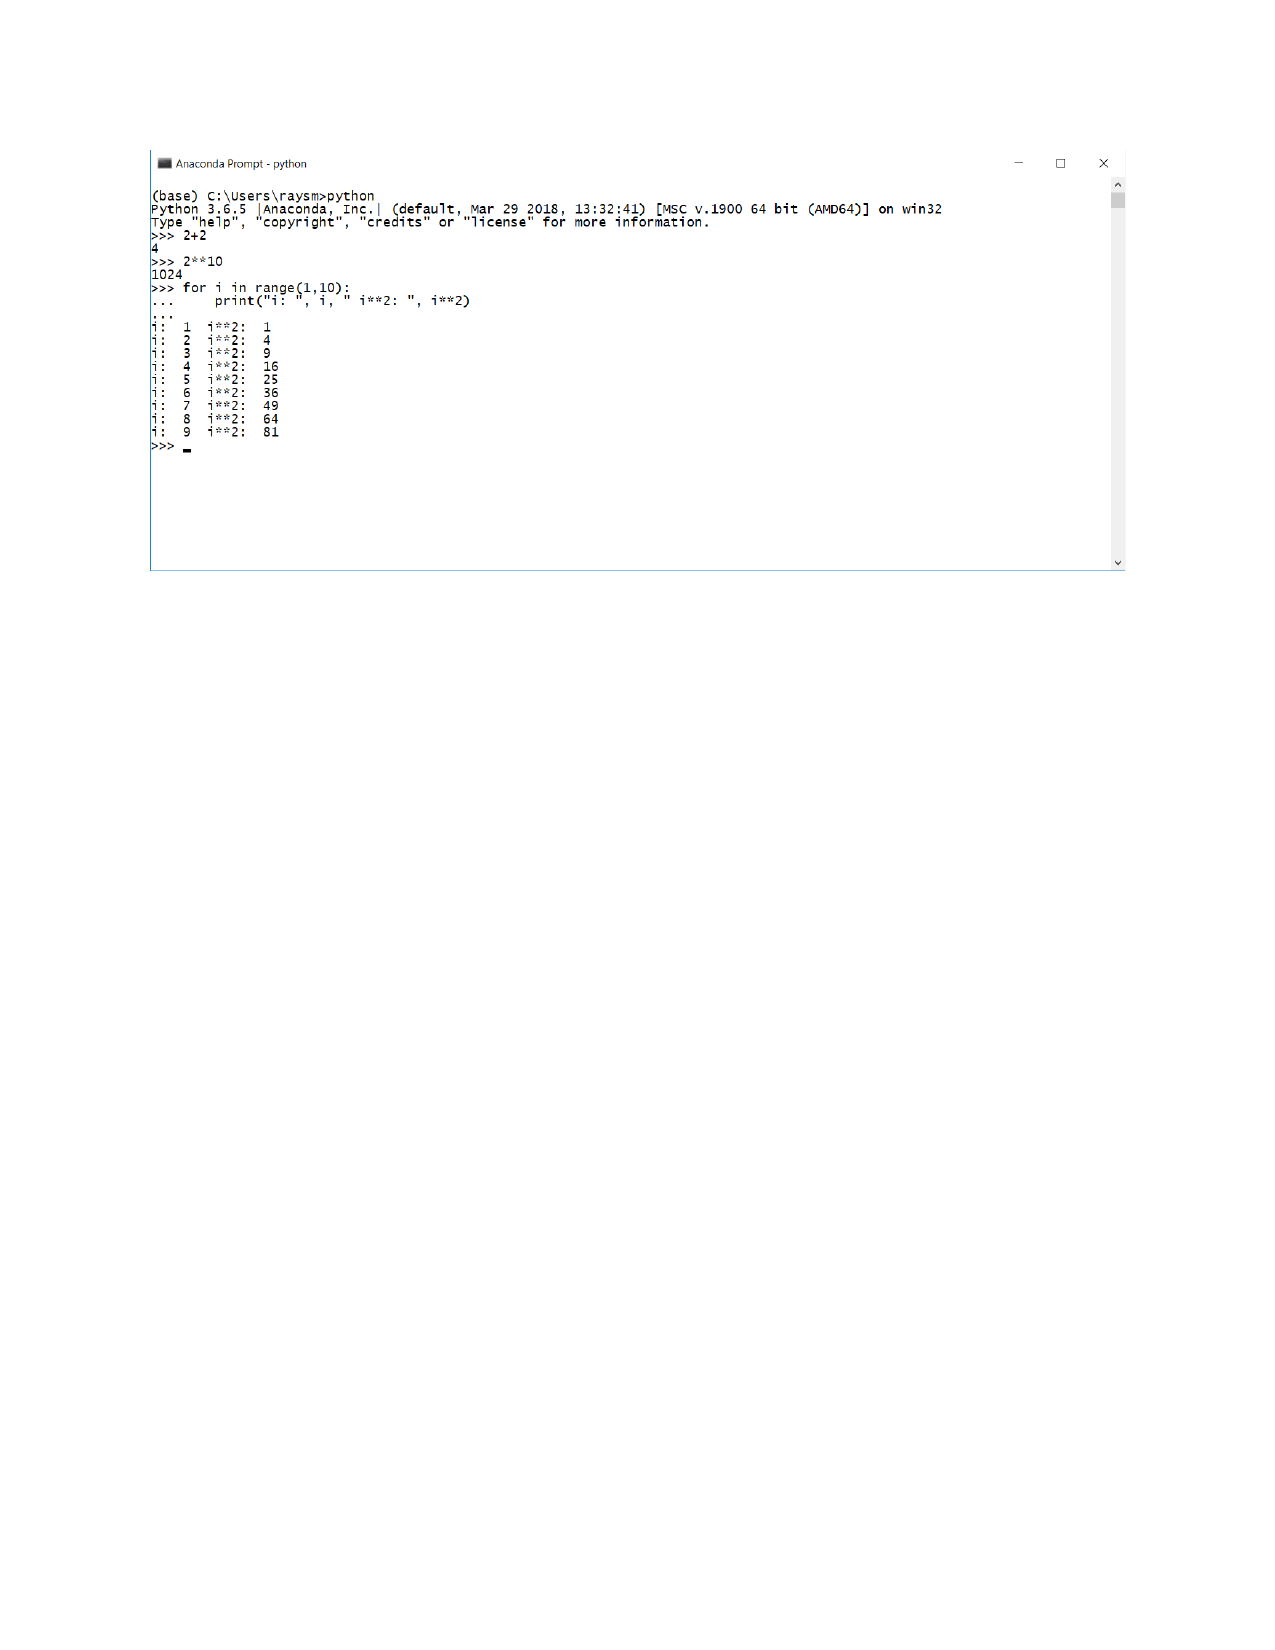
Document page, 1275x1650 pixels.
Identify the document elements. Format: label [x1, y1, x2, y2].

picture [150, 150, 1125, 571]
